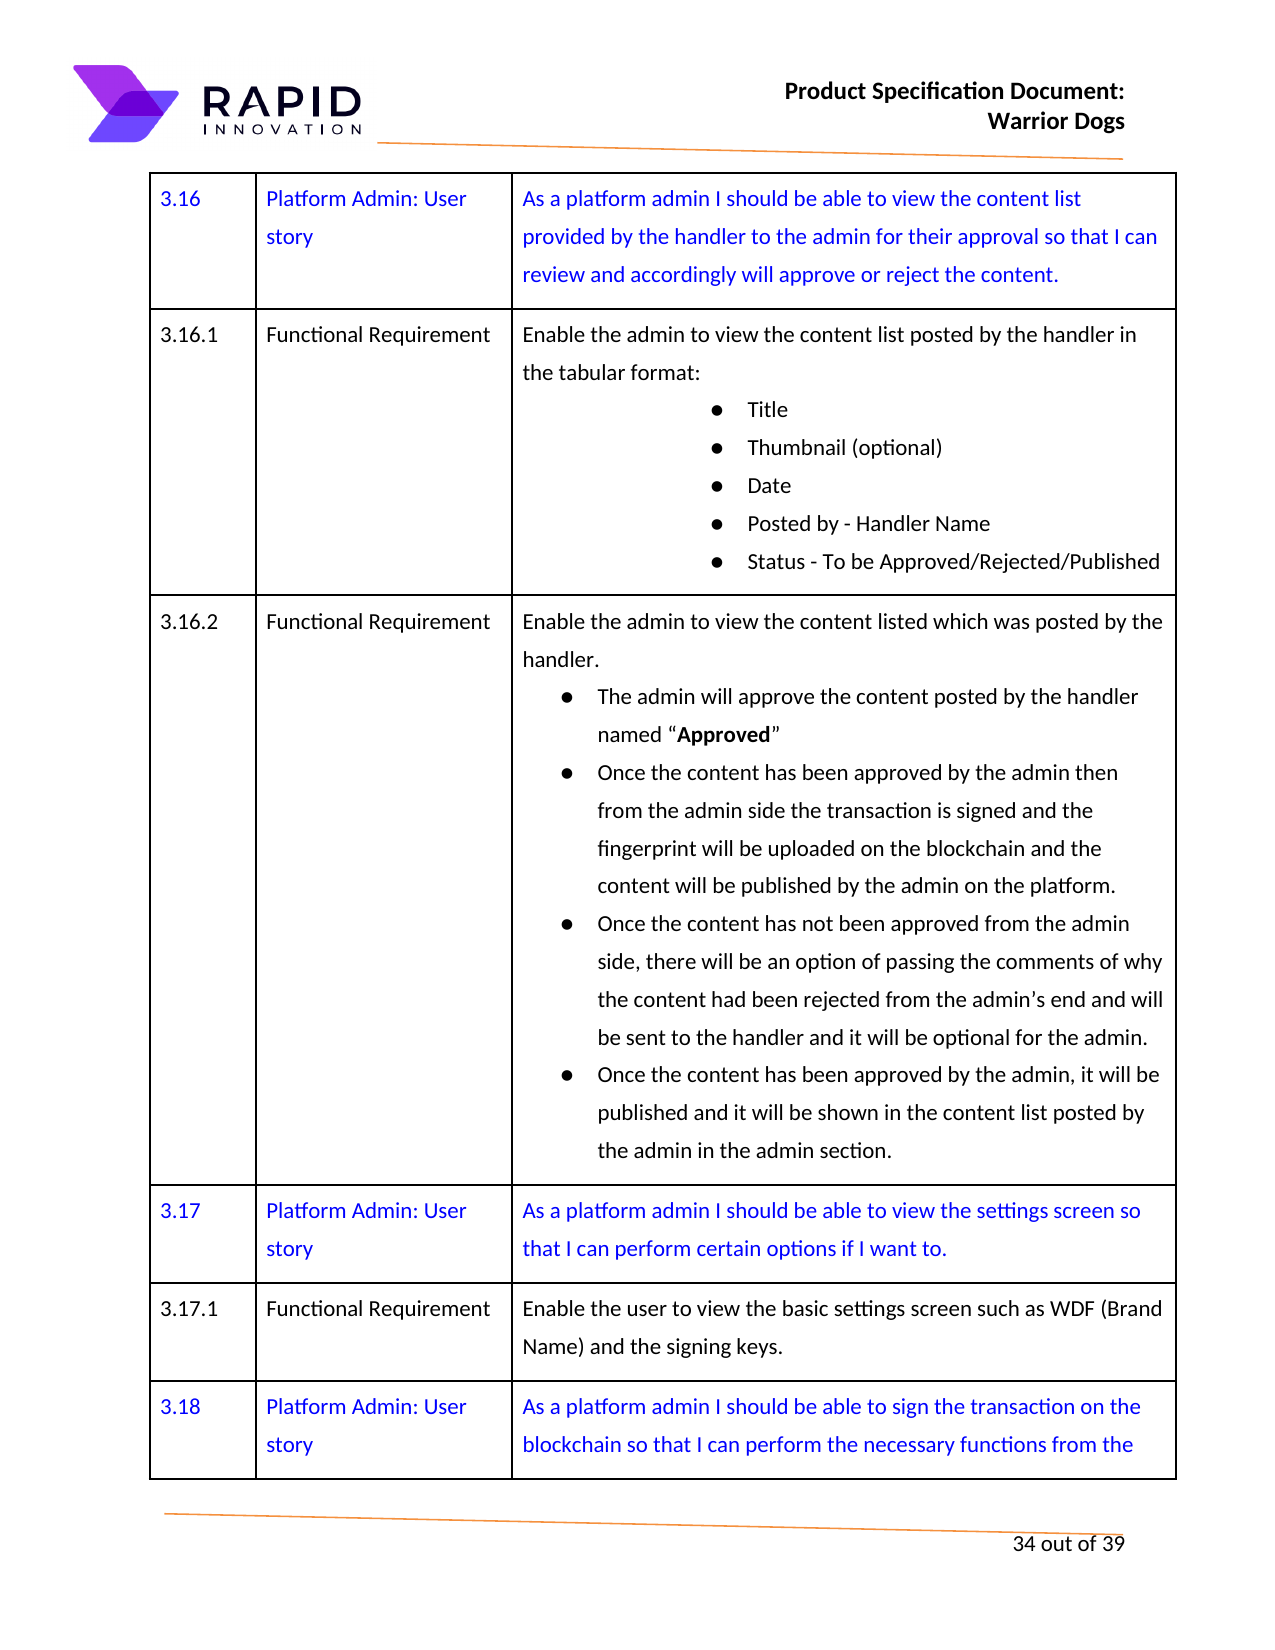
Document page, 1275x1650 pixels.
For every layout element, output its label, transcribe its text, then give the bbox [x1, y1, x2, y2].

table_cell Platform Admin: User story [257, 1382, 511, 1478]
table_cell Functional Requirement [257, 310, 511, 594]
table_cell Enable the user to view the basic settings screen such as WDF (Brand Name) and the signing keys. [513, 1284, 1175, 1380]
table_cell Platform Admin: User story [257, 1186, 511, 1282]
table_cell Enable the admin to view the content listed which was posted by the handler. The admin will approve the content posted by the handler named “Approved” Once the content has been approved by the admin then from the admin side the transaction is signed and the fingerprint will be uploaded on the blockchain and the content will be published by the admin on the platform. Once the content has not been approved from the admin side, there will be an option of passing the comments of why the content had been rejected from the admin’s end and will be sent to the handler and it will be optional for the admin. Once the content has been approved by the admin, it will be published and it will be shown in the content list posted by the admin in the admin section. [513, 596, 1175, 1184]
table_cell 3.16.1 [151, 310, 255, 594]
table_cell Platform Admin: User story [257, 174, 511, 307]
table_cell 3.17.1 [151, 1284, 255, 1380]
table_cell 3.18 [151, 1382, 255, 1478]
table_cell 3.16 [151, 174, 255, 307]
table_cell As a platform admin I should be able to view the settings screen so that I can perform certain options if I want to. [513, 1186, 1175, 1282]
table_cell Enable the admin to view the content list posted by the handler in the tabular format: Title Thumbnail (optional) Date Posted by - Handler Name Status - To be Approved/Rejected/Published [513, 310, 1175, 594]
table_cell Functional Requirement [257, 1284, 511, 1380]
table_cell Functional Requirement [257, 596, 511, 1184]
table_cell 3.17 [151, 1186, 255, 1282]
table_cell As a platform admin I should be able to view the content list provided by the handler to the admin for their approval so that I can review and accordingly will approve or reject the content. [513, 174, 1175, 307]
picture [65, 57, 378, 151]
table_cell 3.16.2 [151, 596, 255, 1184]
